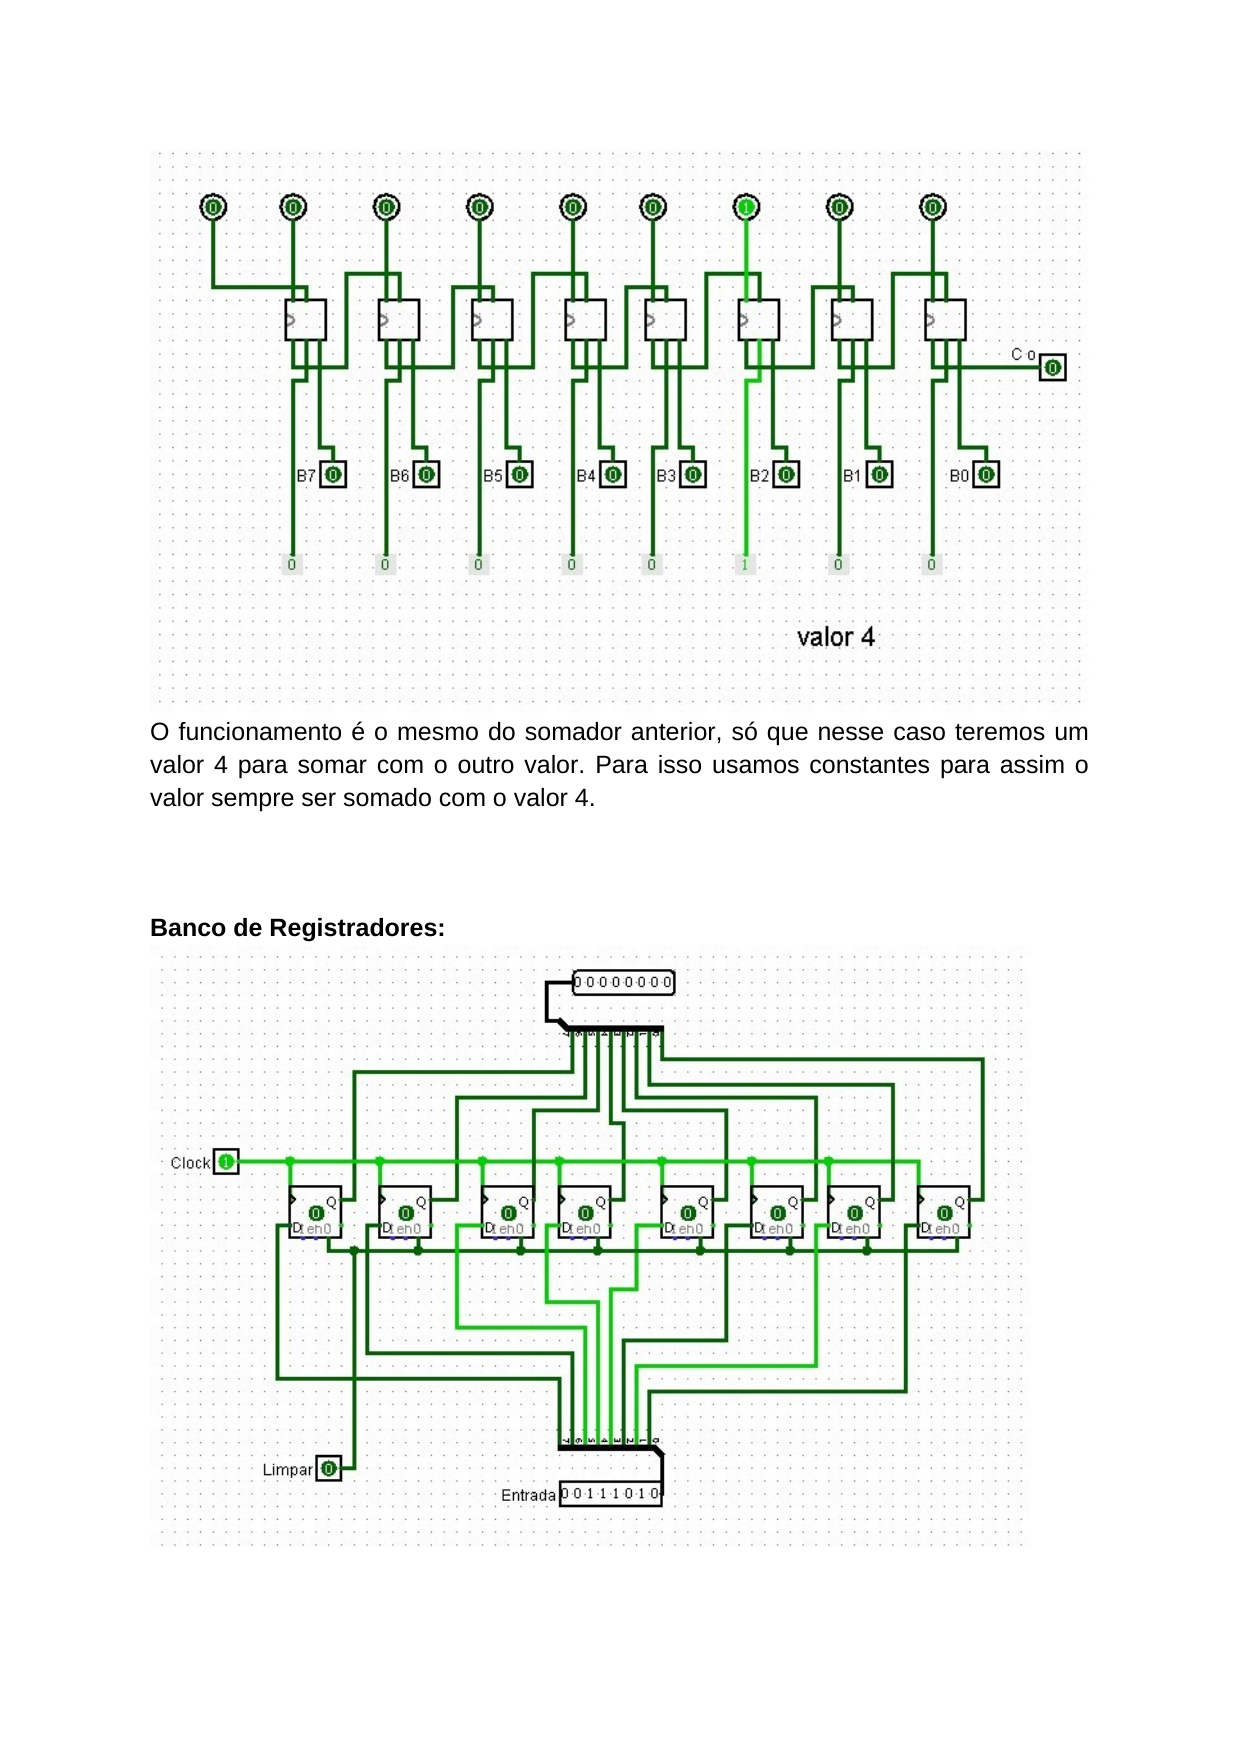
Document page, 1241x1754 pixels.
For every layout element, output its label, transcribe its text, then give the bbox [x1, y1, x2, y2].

picture [150, 945, 1031, 1547]
picture [150, 150, 1091, 713]
text Somador de 8 bits que recebe um valor inteiro e soma com 4:O funcionamento é o mesmo do somador anterior, só que nesse caso teremos um valor 4 para somar com o outro valor. Para isso usamos constantes para assim o valor sempre ser somado com o valor 4. [150, 713, 1090, 812]
